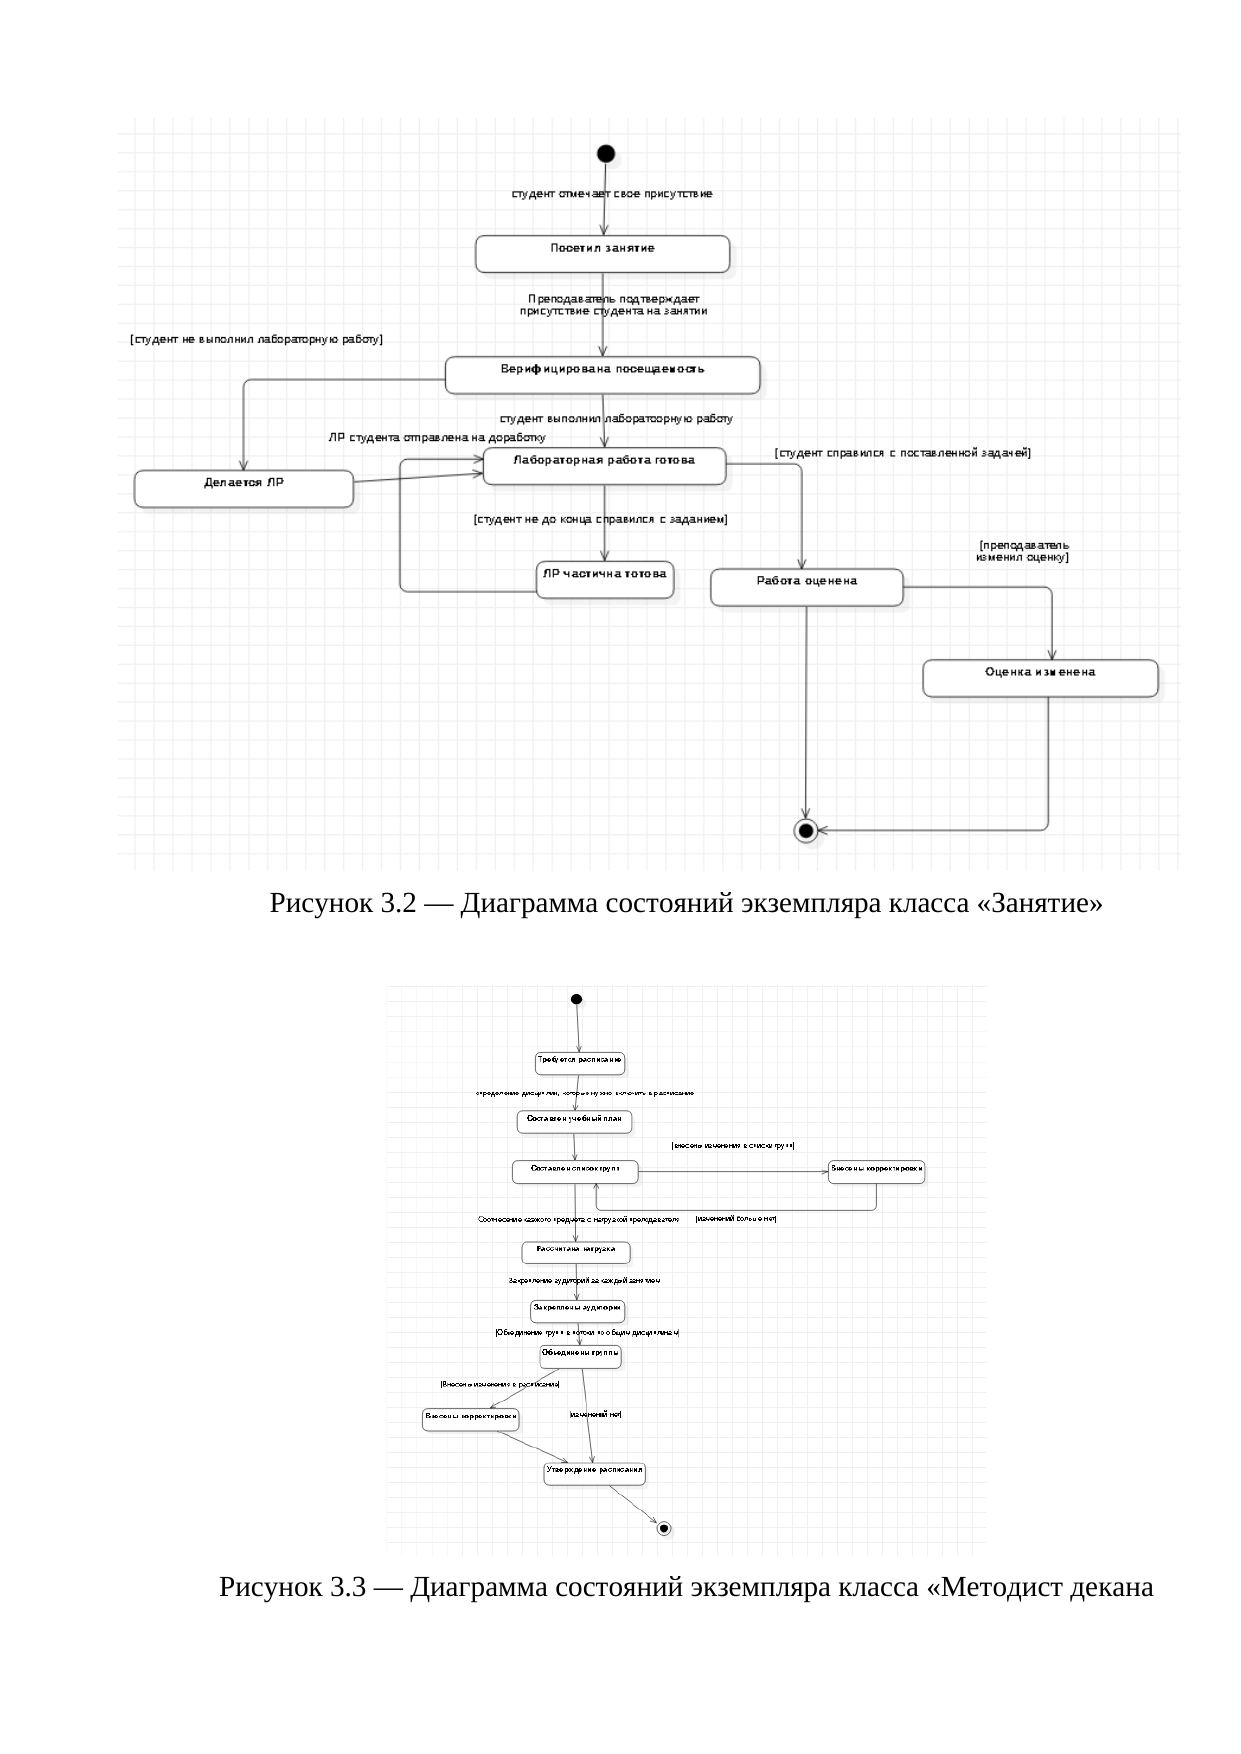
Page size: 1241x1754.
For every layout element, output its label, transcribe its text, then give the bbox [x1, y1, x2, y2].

text Рисунок 3.2 — Диаграмма состояний экземпляра класса «Занятие» [118, 885, 1181, 918]
picture [386, 985, 987, 1556]
picture [118, 118, 1182, 871]
text Рисунок 3.3 — Диаграмма состояний экземпляра класса «Методист декана [118, 1569, 1181, 1603]
